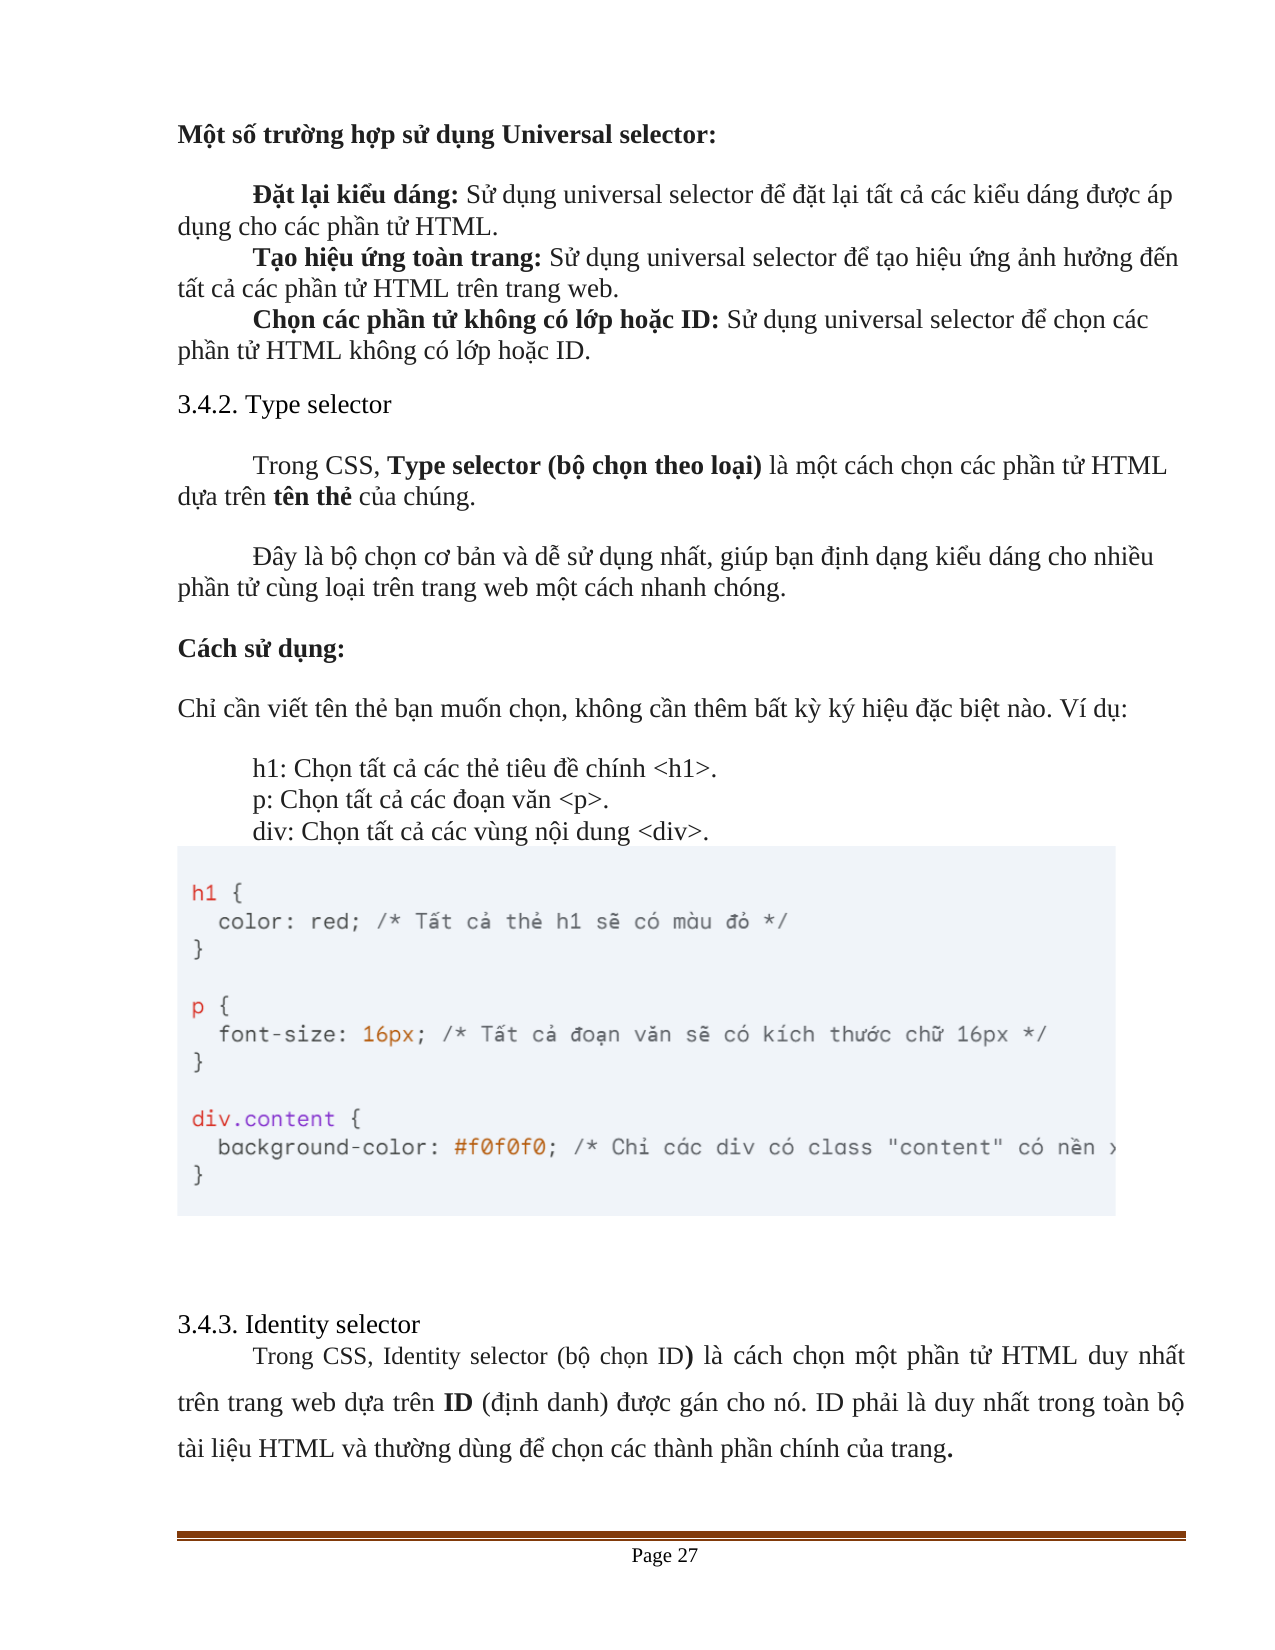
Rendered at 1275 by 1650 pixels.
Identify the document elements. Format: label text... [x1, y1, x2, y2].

text p: Chọn tất cả các đoạn văn <p>. [252, 784, 1186, 815]
subtitle 3.4.2. Type selector [177, 389, 1186, 420]
text Một số trường hợp sử dụng Universal selector: [177, 118, 1186, 149]
text Trong CSS, Identity selector (bộ chọn ID) là cách chọn một phần tử HTML duy nhất trên trang web dựa trên ID (định danh) được gán cho nó. ID phải là duy nhất trong toàn bộ tài liệu HTML và thường dùng để chọn các thành phần chính của trang. [177, 1339, 1186, 1463]
text div: Chọn tất cả các vùng nội dung <div>. [252, 815, 1186, 846]
text Chọn các phần tử không có lớp hoặc ID: Sử dụng universal selector để chọn các phần tử HTML không có lớp hoặc ID. [177, 303, 1186, 365]
text h1: Chọn tất cả các thẻ tiêu đề chính <h1>. [252, 752, 1186, 784]
text Đây là bộ chọn cơ bản và dễ sử dụng nhất, giúp bạn định dạng kiểu dáng cho nhiều phần tử cùng loại trên trang web một cách nhanh chóng. [177, 540, 1186, 603]
subtitle 3.4.3. Identity selector [177, 1308, 1186, 1339]
text Trong CSS, Type selector (bộ chọn theo loại) là một cách chọn các phần tử HTML dựa trên tên thẻ của chúng. [177, 449, 1186, 511]
picture [177, 846, 1116, 1216]
text Đặt lại kiểu dáng: Sử dụng universal selector để đặt lại tất cả các kiểu dáng được áp dụng cho các phần tử HTML. [177, 178, 1186, 241]
text Cách sử dụng: [177, 632, 1186, 663]
text Tạo hiệu ứng toàn trang: Sử dụng universal selector để tạo hiệu ứng ảnh hưởng đến tất cả các phần tử HTML trên trang web. [177, 241, 1186, 303]
text Chỉ cần viết tên thẻ bạn muốn chọn, không cần thêm bất kỳ ký hiệu đặc biệt nào. Ví dụ: [177, 692, 1186, 723]
